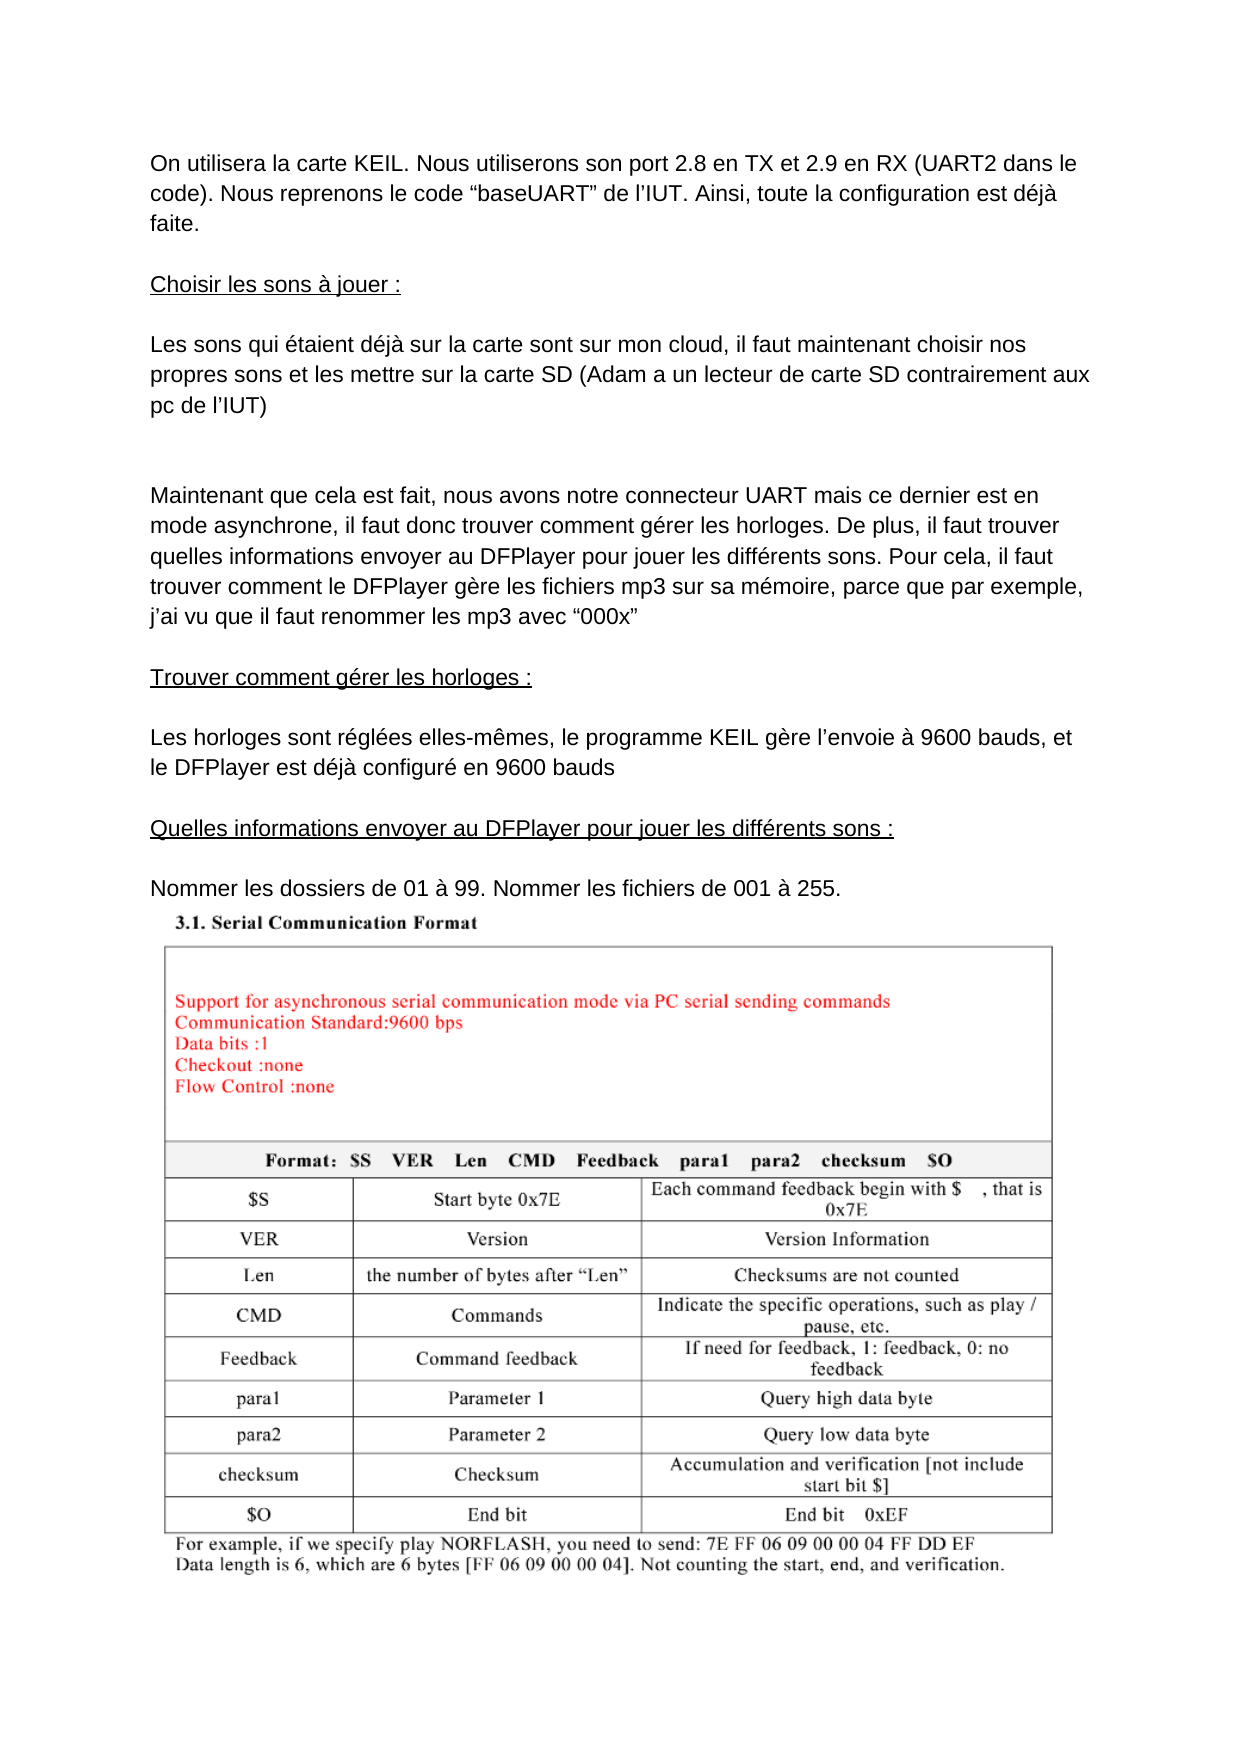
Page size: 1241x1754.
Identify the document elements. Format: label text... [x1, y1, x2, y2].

text Les sons qui étaient déjà sur la carte sont sur mon cloud, il faut maintenant choisir nos propres sons et les mettre sur la carte SD (Adam a un lecteur de carte SD contrairement aux pc de l’IUT) [150, 331, 1090, 418]
text Maintenant que cela est fait, nous avons notre connecteur UART mais ce dernier est en mode asynchrone, il faut donc trouver comment gérer les horloges. De plus, il faut trouver quelles informations envoyer au DFPlayer pour jouer les différents sons. Pour cela, il faut trouver comment le DFPlayer gère les fichiers mp3 sur sa mémoire, parce que par exemple, j’ai vu que il faut renommer les mp3 avec “000x” [150, 482, 1090, 629]
text Trouver comment gérer les horloges : [150, 663, 1090, 690]
text Quelles informations envoyer au DFPlayer pour jouer les différents sons : [150, 814, 1090, 841]
text Choisir les sons à jouer : [150, 271, 1090, 297]
picture [150, 905, 1091, 1587]
text On utilisera la carte KEIL. Nous utiliserons son port 2.8 en TX et 2.9 en RX (UART2 dans le code). Nous reprenons le code “baseUART” de l’IUT. Ainsi, toute la configuration est déjà faite. [150, 150, 1090, 237]
text Les horloges sont réglées elles-mêmes, le programme KEIL gère l’envoie à 9600 bauds, et le DFPlayer est déjà configuré en 9600 bauds [150, 724, 1090, 781]
text Nommer les dossiers de 01 à 99. Nommer les fichiers de 001 à 255. [150, 875, 1090, 901]
